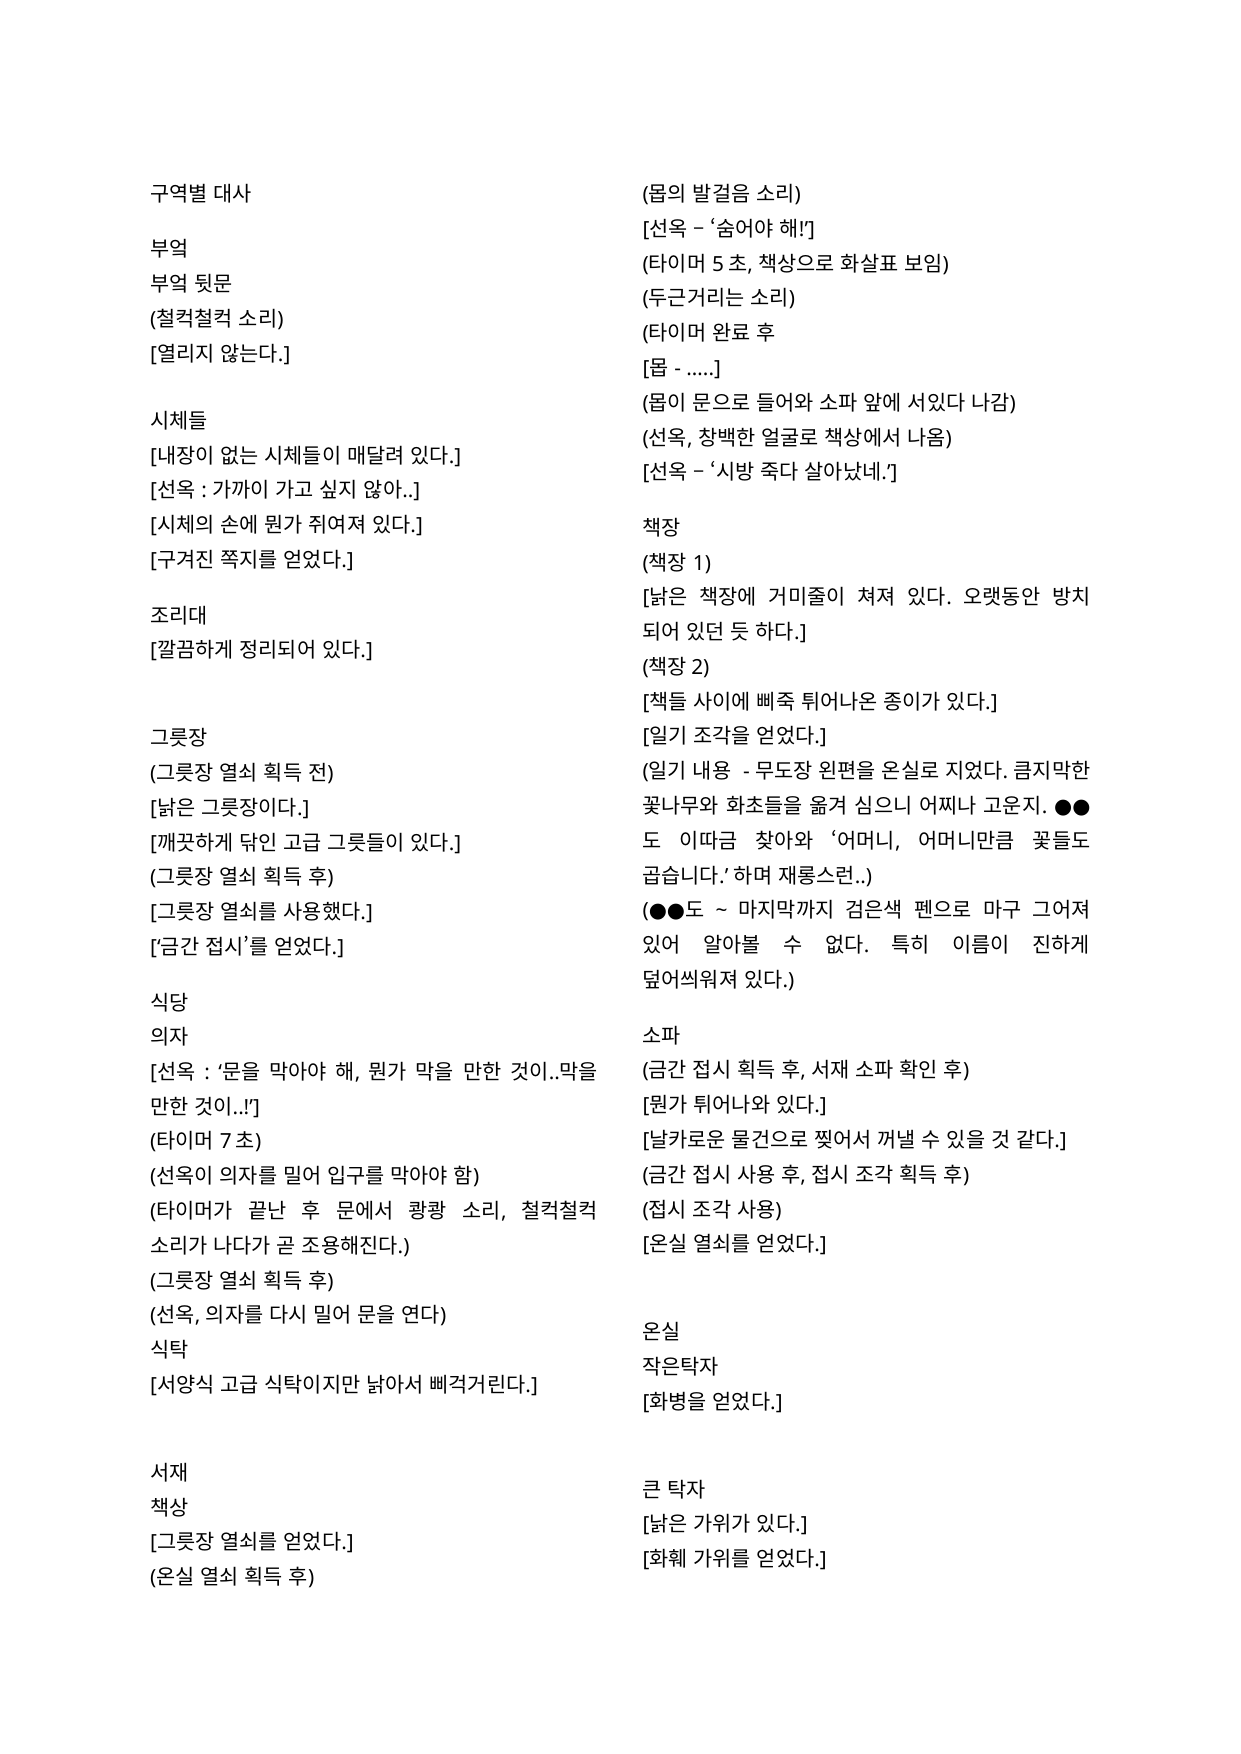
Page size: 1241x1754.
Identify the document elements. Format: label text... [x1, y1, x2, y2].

text 서재 책상 [그릇장 열쇠를 얻었다.] (온실 열쇠 획득 후) (몹의 발걸음 소리) [선옥 – ‘숨어야 해!’] (타이머 5초, 책상으로 화살표 보임) (두근거리는 소리) (타이머 완료 후 [몹 - …..] (몹이 문으로 들어와 소파 앞에 서있다 나감) (선옥, 창백한 얼굴로 책상에서 나옴) [선옥 – ‘시방 죽다 살아났네.’] [642, 177, 1090, 486]
text 부엌 부엌 뒷문 (철컥철컥 소리) [열리지 않는다.] 시체들 [내장이 없는 시체들이 매달려 있다.] [선옥 : 가까이 가고 싶지 않아..] [시체의 손에 뭔가 쥐여져 있다.] [구겨진 쪽지를 얻었다.] [150, 233, 598, 574]
text 온실 작은탁자 [화병을 얻었다.] [642, 1316, 1090, 1448]
text 책장 (책장 1) [낡은 책장에 거미줄이 쳐져 있다. 오랫동안 방치 되어 있던 듯 하다.] (책장2) [책들 사이에 삐죽 튀어나온 종이가 있다.] [일기 조각을 얻었다.] (일기 내용 - 무도장 왼편을 온실로 지었다. 큼지막한 꽃나무와 화초들을 옮겨 심으니 어찌나 고운지. ●●도 이따금 찾아와 ‘어머니, 어머니만큼 꽃들도 곱습니다.’ 하며 재롱스런..) (●●도 ~ 마지막까지 검은색 펜으로 마구 그어져 있어 알아볼 수 없다. 특히 이름이 진하게 덮어씌워져 있다.) [642, 511, 1090, 994]
text 식당 의자 [선옥 : ‘문을 막아야 해, 뭔가 막을 만한 것이..막을 만한 것이..!’] (타이머 7초) (선옥이 의자를 밀어 입구를 막아야 함) (타이머가 끝난 후 문에서 쾅쾅 소리, 철컥철컥 소리가 나다가 곧 조용해진다.) (그릇장 열쇠 획득 후) (선옥, 의자를 다시 밀어 문을 연다) 식탁 [서양식 고급 식탁이지만 낡아서 삐걱거린다.] [150, 986, 598, 1431]
text 서재 책상 [그릇장 열쇠를 얻었다.] (온실 열쇠 획득 후) (몹의 발걸음 소리) [선옥 – ‘숨어야 해!’] (타이머 5초, 책상으로 화살표 보임) (두근거리는 소리) (타이머 완료 후 [몹 - …..] (몹이 문으로 들어와 소파 앞에 서있다 나감) (선옥, 창백한 얼굴로 책상에서 나옴) [선옥 – ‘시방 죽다 살아났네.’] [150, 1456, 598, 1591]
text 조리대 [깔끔하게 정리되어 있다.] [150, 599, 598, 697]
text 구역별 대사 [150, 177, 598, 207]
text 그릇장 (그릇장 열쇠 획득 전) [낡은 그릇장이다.] [깨끗하게 닦인 고급 그릇들이 있다.] (그릇장 열쇠 획득 후) [그릇장 열쇠를 사용했다.] [‘금간 접시’를 얻었다.] [150, 722, 598, 961]
text 소파 (금간 접시 획득 후, 서재 소파 확인 후) [뭔가 튀어나와 있다.] [날카로운 물건으로 찢어서 꺼낼 수 있을 것 같다.] (금간 접시 사용 후, 접시 조각 획득 후) (접시 조각 사용) [온실 열쇠를 얻었다.] [642, 1019, 1090, 1291]
